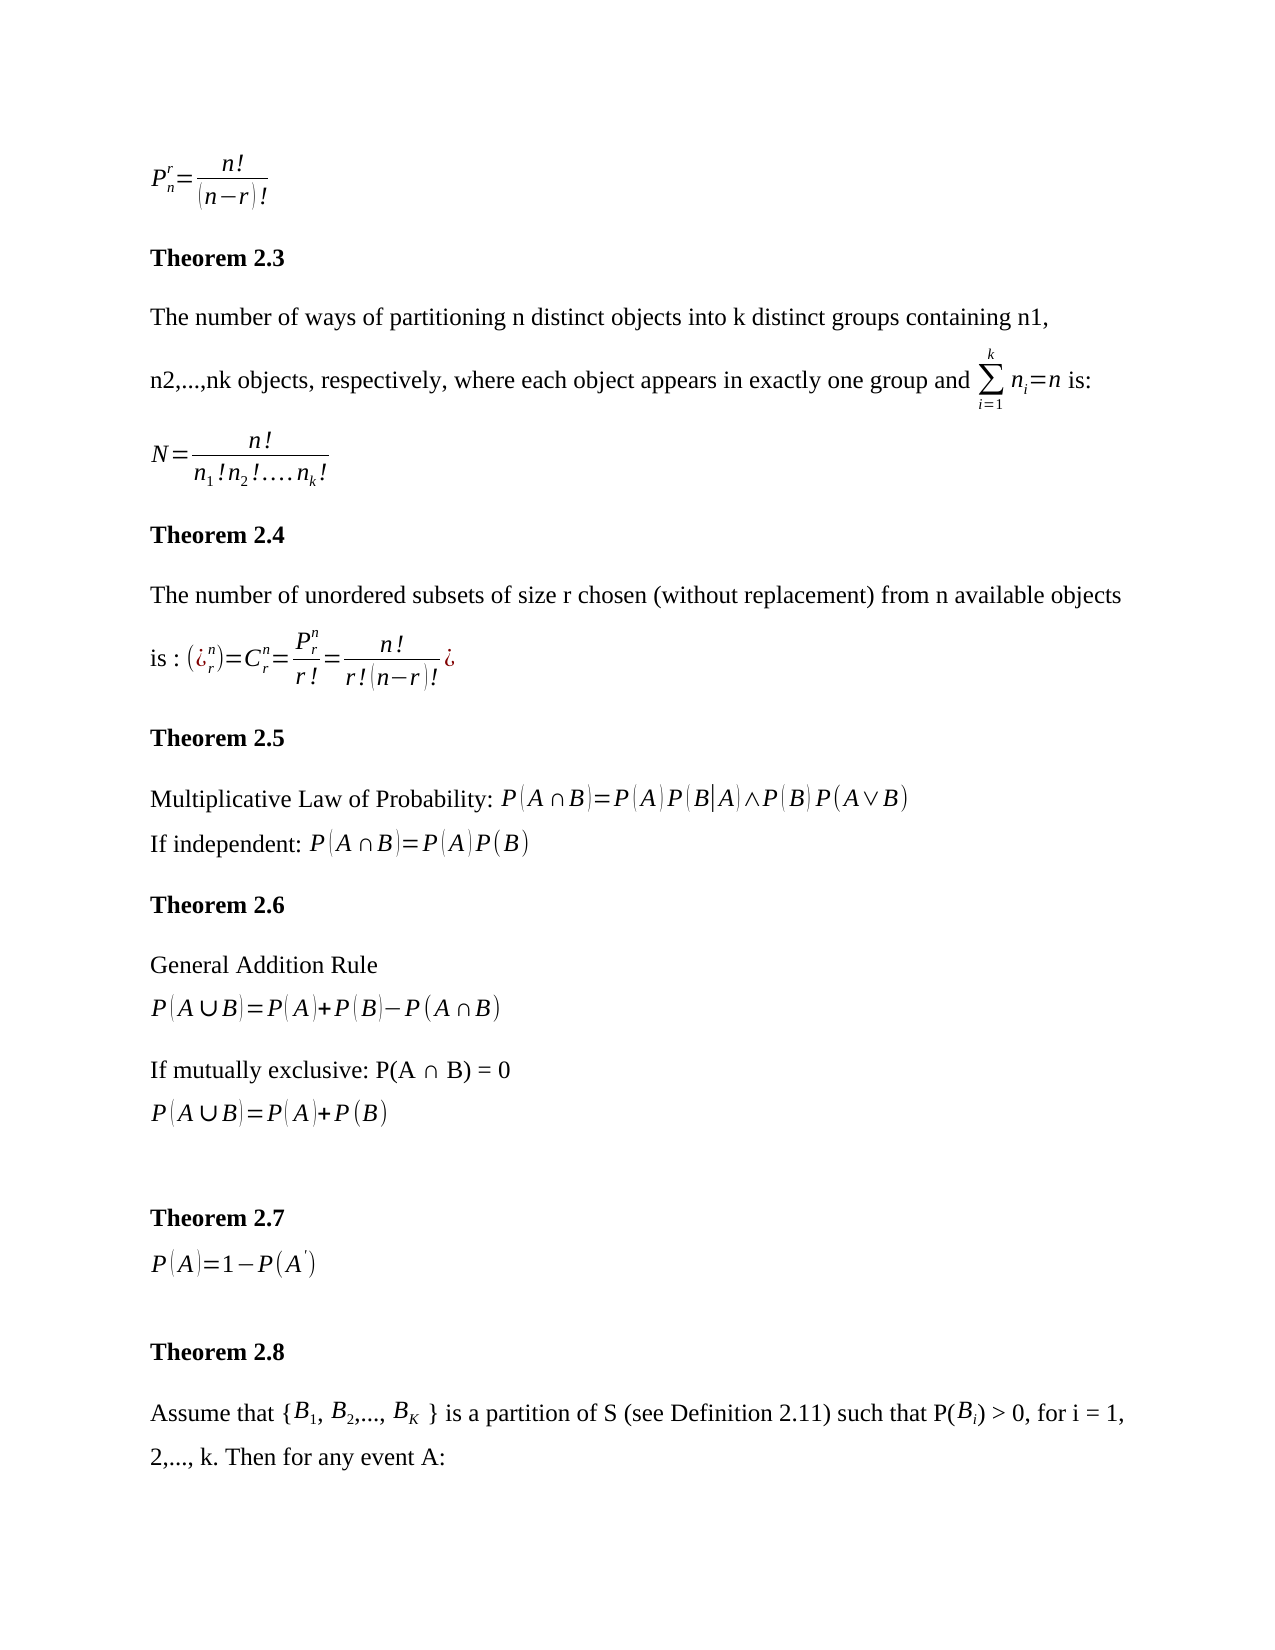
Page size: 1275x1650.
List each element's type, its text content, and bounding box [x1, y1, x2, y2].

text The number of unordered subsets of size r chosen (without replacement) from n available objects is : [150, 580, 1125, 692]
text Theorem 2.7 [150, 1203, 1125, 1232]
text General Addition Rule [150, 950, 1125, 979]
text Theorem 2.4 [150, 520, 1125, 549]
text If independent: [150, 828, 1125, 859]
text Theorem 2.8 [150, 1337, 1125, 1365]
text Assume that {, ,..., } is a partition of S (see Definition 2.11) such that P() > 0, for i = 1, 2,..., k. Then for any event A: [150, 1396, 1125, 1471]
text Theorem 2.3 [150, 243, 1125, 271]
text Multiplicative Law of Probability: [150, 783, 1125, 814]
text Theorem 2.6 [150, 890, 1125, 919]
text Theorem 2.5 [150, 723, 1125, 752]
text If mutually exclusive: P(A ∩ B) = 0 [150, 1055, 1125, 1083]
text The number of ways of partitioning n distinct objects into k distinct groups containing n1, n2,...,nk objects, respectively, where each object appears in exactly one group and is: [150, 302, 1125, 489]
